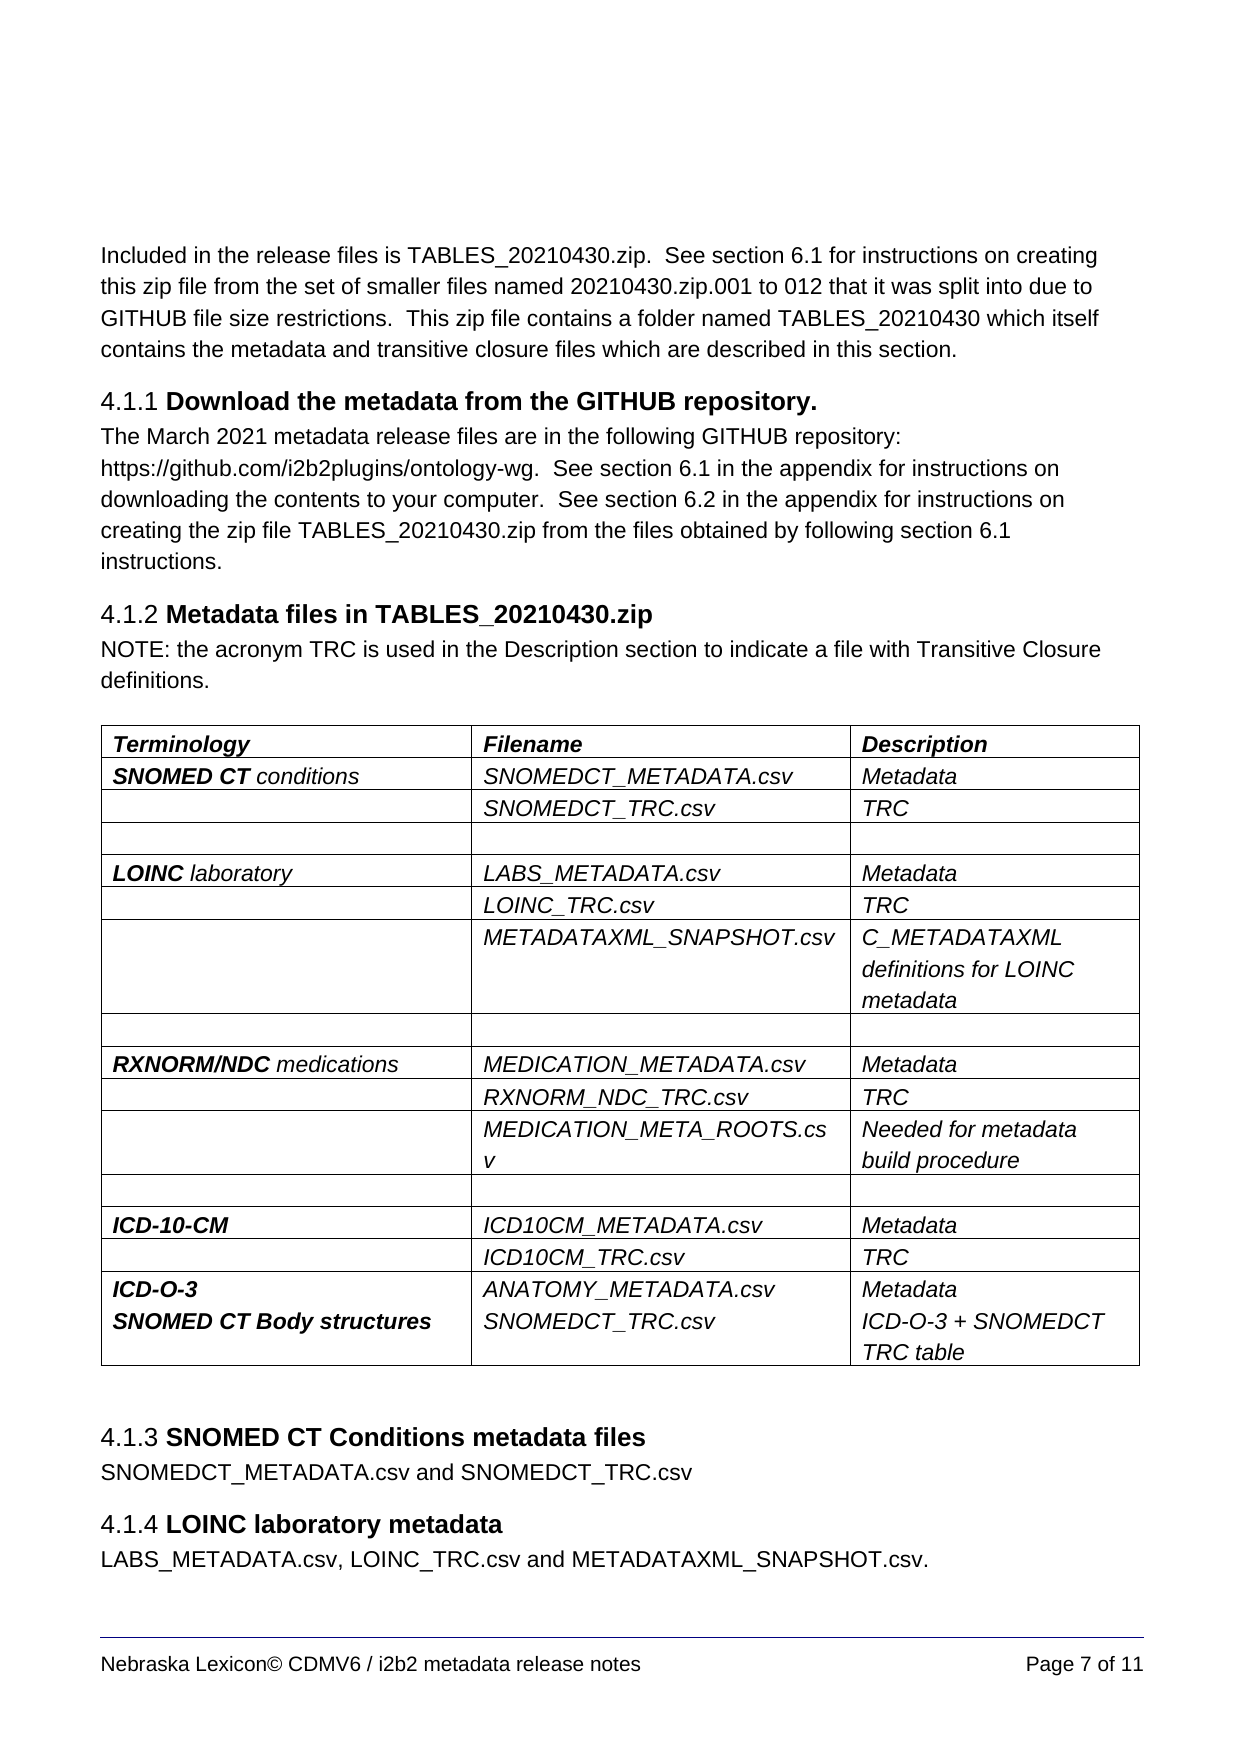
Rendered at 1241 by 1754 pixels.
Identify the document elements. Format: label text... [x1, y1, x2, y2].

table_cell METADATAXML_SNAPSHOT.csv [472, 920, 850, 1013]
text SNOMEDCT_METADATA.csv and SNOMEDCT_TRC.csv [100, 1454, 1140, 1485]
table_cell LABS_METADATA.csv [472, 855, 850, 886]
table_cell Metadata ICD-O-3 + SNOMEDCT TRC table [851, 1272, 1139, 1365]
table_cell SNOMEDCT_TRC.csv [472, 790, 850, 822]
table_cell [472, 823, 850, 854]
table_cell [851, 1014, 1139, 1046]
table_cell TRC [851, 887, 1139, 918]
subtitle Download the metadata from the GITHUB repository. [100, 385, 1140, 416]
subtitle Metadata files in TABLES_20210430.zip [100, 598, 1140, 629]
table_cell TRC [851, 1079, 1139, 1110]
table_cell C_METADATAXML definitions for LOINC metadata [851, 920, 1139, 1013]
table_cell ICD-10-CM [102, 1207, 471, 1238]
table_cell [102, 790, 471, 822]
table_cell [102, 1079, 471, 1110]
table_cell Metadata [851, 1207, 1139, 1238]
table_cell LOINC_TRC.csv [472, 887, 850, 918]
table_cell SNOMEDCT_METADATA.csv [472, 758, 850, 789]
table_cell ICD10CM_TRC.csv [472, 1239, 850, 1271]
table_header Terminology [102, 726, 471, 757]
table_header Filename [472, 726, 850, 757]
table_header Description [851, 726, 1139, 757]
table_cell [472, 1175, 850, 1206]
table_cell [102, 1175, 471, 1206]
table_cell ANATOMY_METADATA.csv SNOMEDCT_TRC.csv [472, 1272, 850, 1365]
table_cell Metadata [851, 1047, 1139, 1078]
table_cell ICD-O-3 SNOMED CT Body structures [102, 1272, 471, 1365]
table_cell Metadata [851, 855, 1139, 886]
table_cell [102, 1014, 471, 1046]
table_cell [102, 1239, 471, 1271]
table_cell TRC [851, 1239, 1139, 1271]
table_cell SNOMED CT conditions [102, 758, 471, 789]
table_cell TRC [851, 790, 1139, 822]
table_cell ICD10CM_METADATA.csv [472, 1207, 850, 1238]
text Included in the release files is TABLES_20210430.zip. See section 6.1 for instructions on creating this zip file from the set of smaller files named 20210430.zip.001 to 012 that it was split into due to GITHUB file size restrictions. This zip file contains a folder named TABLES_20210430 which itself contains the metadata and transitive closure files which are described in this section. [100, 237, 1140, 362]
table_cell Needed for metadata build procedure [851, 1111, 1139, 1174]
table_cell [851, 1175, 1139, 1206]
subtitle LOINC laboratory metadata [100, 1508, 1140, 1539]
table_cell RXNORM_NDC_TRC.csv [472, 1079, 850, 1110]
table_cell [102, 823, 471, 854]
table_cell RXNORM/NDC medications [102, 1047, 471, 1078]
table_cell [472, 1014, 850, 1046]
table_cell LOINC laboratory [102, 855, 471, 886]
table_cell [102, 887, 471, 918]
table_cell Metadata [851, 758, 1139, 789]
table_cell MEDICATION_METADATA.csv [472, 1047, 850, 1078]
subtitle SNOMED CT Conditions metadata files [100, 1421, 1140, 1452]
table_cell [102, 920, 471, 1013]
text The March 2021 metadata release files are in the following GITHUB repository: https://github.com/i2b2plugins/ontology-wg. See section 6.1 in the appendix for instructions on downloading the contents to your computer. See section 6.2 in the appendix for instructions on creating the zip file TABLES_20210430.zip from the files obtained by following section 6.1 instructions. [100, 418, 1140, 575]
table_cell [851, 823, 1139, 854]
text NOTE: the acronym TRC is used in the Description section to indicate a file with Transitive Closure definitions. [100, 631, 1140, 693]
table_cell [102, 1111, 471, 1174]
text LABS_METADATA.csv, LOINC_TRC.csv and METADATAXML_SNAPSHOT.csv. [100, 1541, 1140, 1573]
table_cell MEDICATION_META_ROOTS.csv [472, 1111, 850, 1174]
